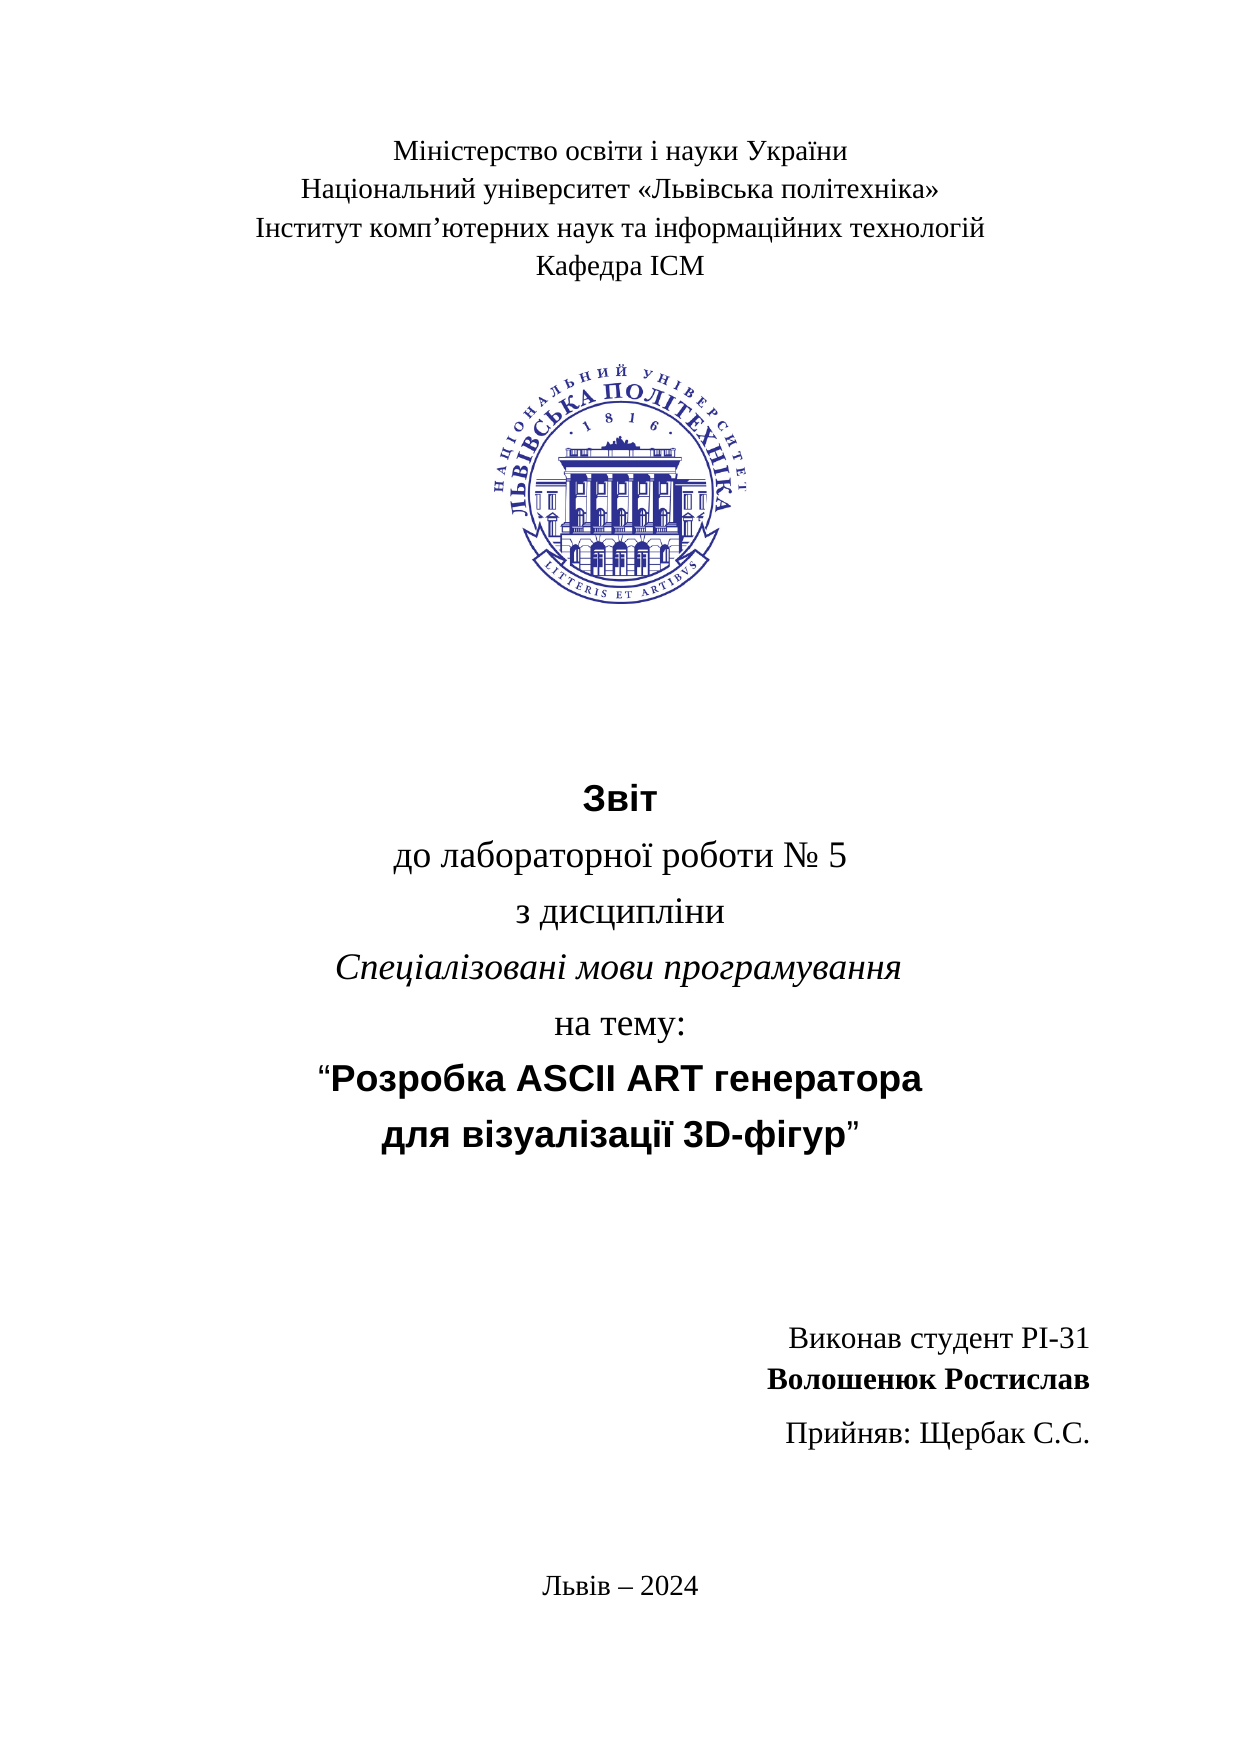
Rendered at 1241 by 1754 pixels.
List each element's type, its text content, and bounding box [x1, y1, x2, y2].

text до лабораторної роботи № 5 [150, 832, 1090, 875]
text Національний університет «Львівська політехніка» [150, 171, 1090, 205]
text Кафедра ІСМ [150, 248, 1090, 282]
text Львів – 2024 [150, 1568, 1090, 1602]
text з дисципліни [150, 888, 1090, 931]
text для візуалізації 3D-фігур” [150, 1112, 1090, 1155]
text Міністерство освіти і науки України [150, 133, 1090, 166]
text на тему: [150, 1000, 1090, 1043]
picture [494, 364, 747, 604]
text Виконав студент РІ-31 [150, 1319, 1090, 1355]
text Прийняв: Щербак С.С. [150, 1414, 1090, 1450]
text Волошенюк Ростислав [150, 1361, 1090, 1397]
text Звіт [150, 776, 1090, 819]
text “Розробка ASCII ART генератора [150, 1056, 1090, 1099]
text ​Спеціалізовані мови програмування [150, 944, 1090, 987]
text Інститут комп’ютерних наук та інформаційних технологій [150, 210, 1090, 243]
